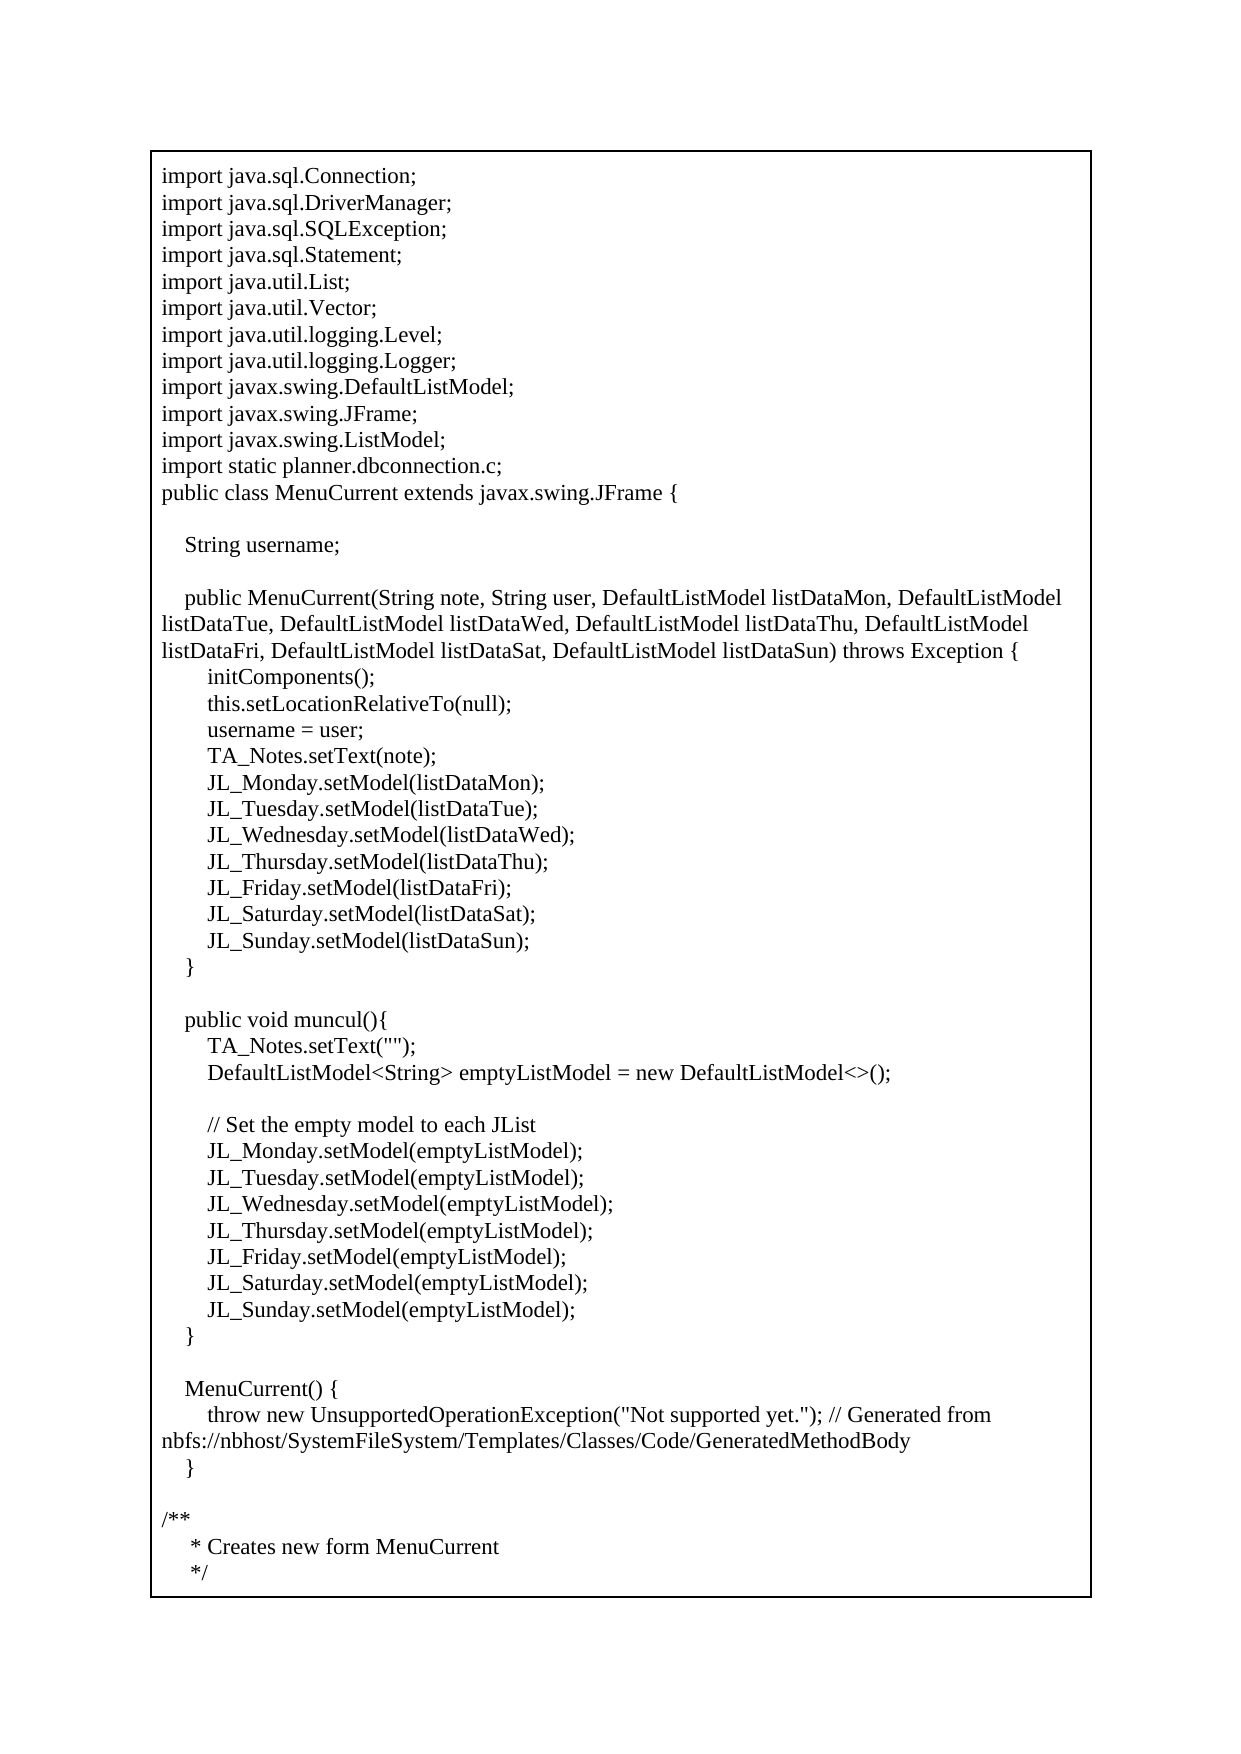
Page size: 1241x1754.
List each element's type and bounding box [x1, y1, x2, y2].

table_header [152, 152, 1090, 1596]
